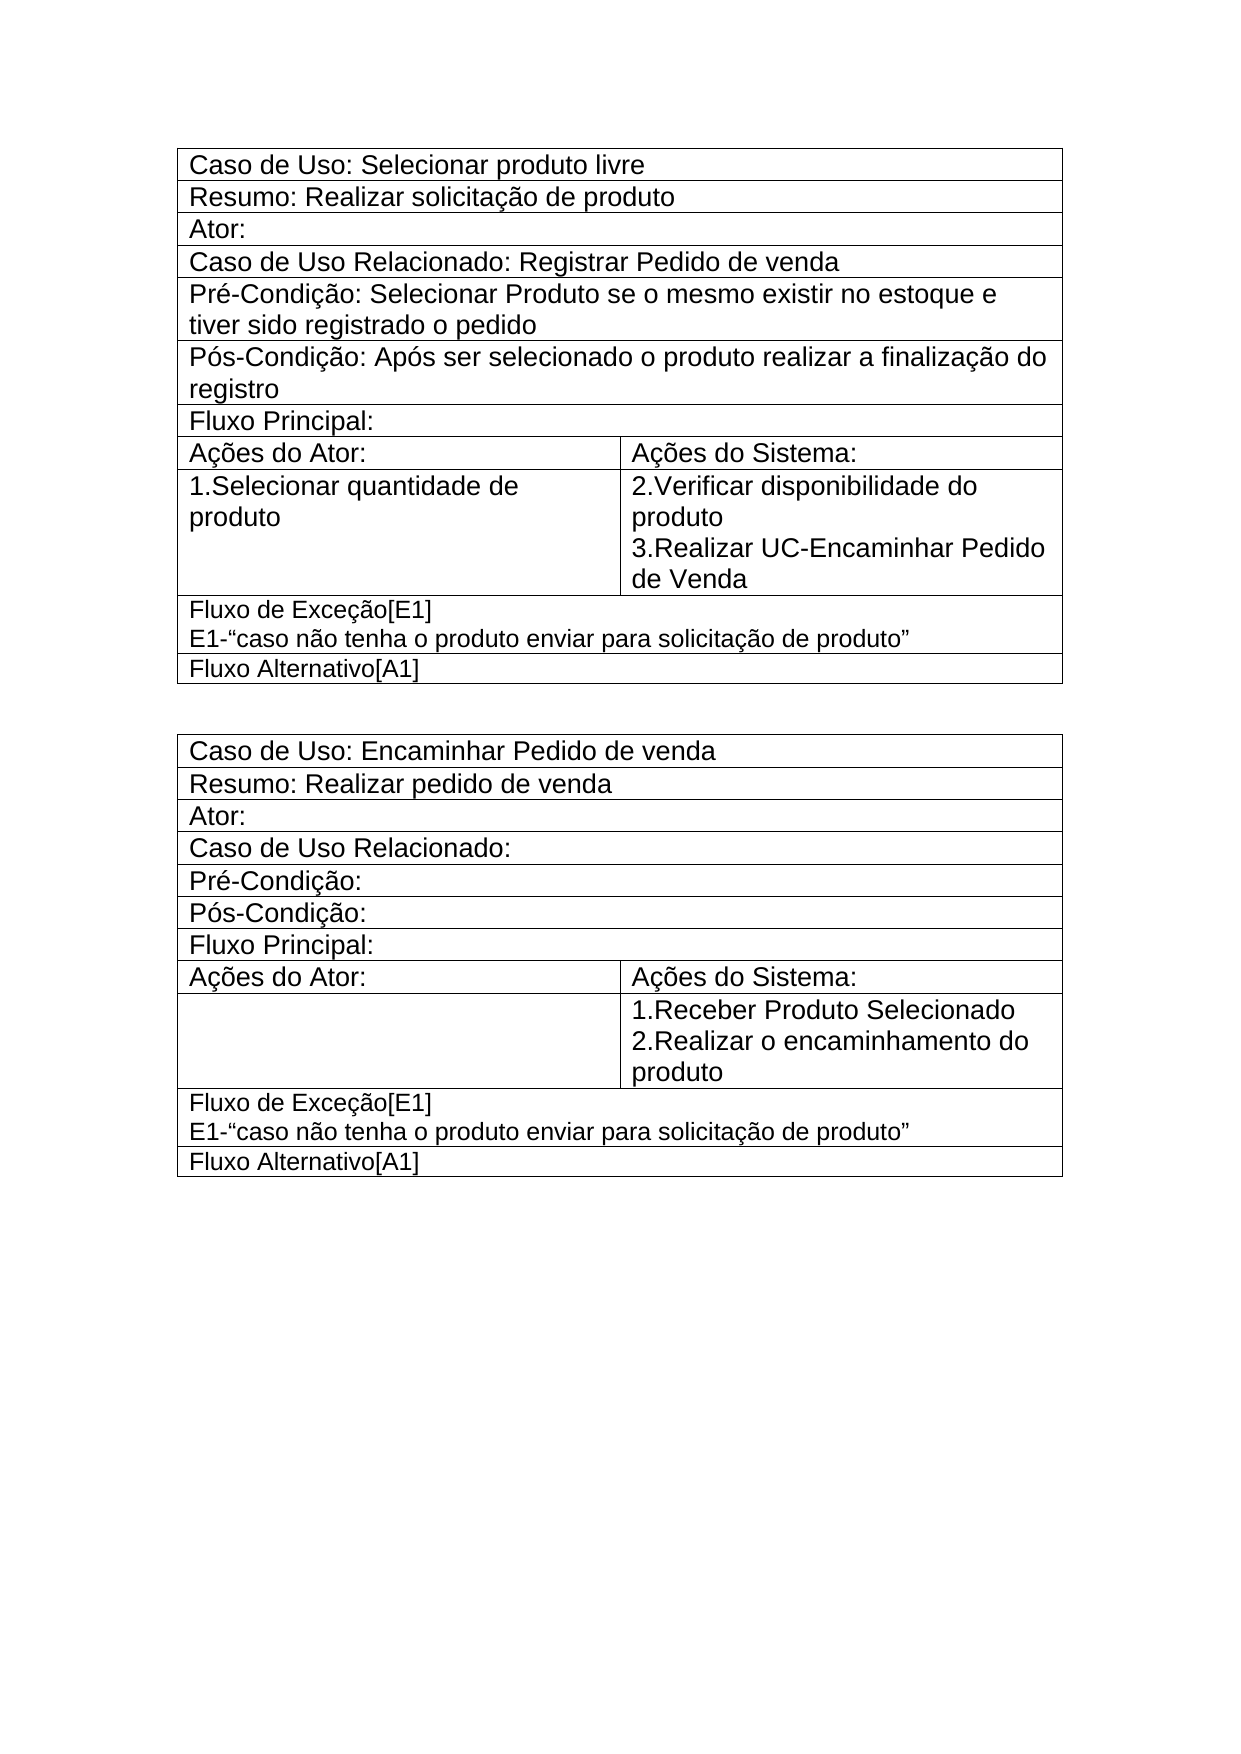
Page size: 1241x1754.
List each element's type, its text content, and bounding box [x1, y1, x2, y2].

table_cell Ações do Ator: [178, 961, 620, 993]
table_cell Resumo: Realizar solicitação de produto [178, 181, 1062, 212]
table_cell Pré-Condição: [178, 865, 1062, 896]
table_cell Pós-Condição: Após ser selecionado o produto realizar a finalização do registro [178, 341, 1062, 404]
table_cell 1.Receber Produto Selecionado 2.Realizar o encaminhamento do produto [621, 994, 1062, 1087]
table_cell Ator: [178, 213, 1062, 244]
table_cell [178, 994, 620, 1087]
table_cell Caso de Uso Relacionado: Registrar Pedido de venda [178, 246, 1062, 277]
table_cell 1.Selecionar quantidade de produto [178, 470, 620, 594]
table_cell Resumo: Realizar pedido de venda [178, 768, 1062, 799]
table_cell Ações do Sistema: [621, 437, 1062, 468]
table_header Caso de Uso: Encaminhar Pedido de venda [178, 735, 1062, 767]
table_cell Ações do Sistema: [621, 961, 1062, 993]
table_cell Ator: [178, 800, 1062, 831]
table_cell Pós-Condição: [178, 897, 1062, 928]
table_cell 2.Verificar disponibilidade do produto 3.Realizar UC-Encaminhar Pedido de Venda [621, 470, 1062, 594]
table_cell Fluxo de Exceção[E1] E1-“caso não tenha o produto enviar para solicitação de produto” [178, 596, 1062, 653]
table_header Caso de Uso: Selecionar produto livre [178, 149, 1062, 180]
table_cell Ações do Ator: [178, 437, 620, 468]
table_cell Fluxo de Exceção[E1] E1-“caso não tenha o produto enviar para solicitação de produto” [178, 1089, 1062, 1146]
table_cell Fluxo Principal: [178, 929, 1062, 960]
table_cell Fluxo Alternativo[A1] [178, 654, 1062, 683]
table_cell Fluxo Alternativo[A1] [178, 1147, 1062, 1176]
table_cell Fluxo Principal: [178, 405, 1062, 436]
table_cell Caso de Uso Relacionado: [178, 832, 1062, 863]
table_cell Pré-Condição: Selecionar Produto se o mesmo existir no estoque e tiver sido registrado o pedido [178, 278, 1062, 340]
